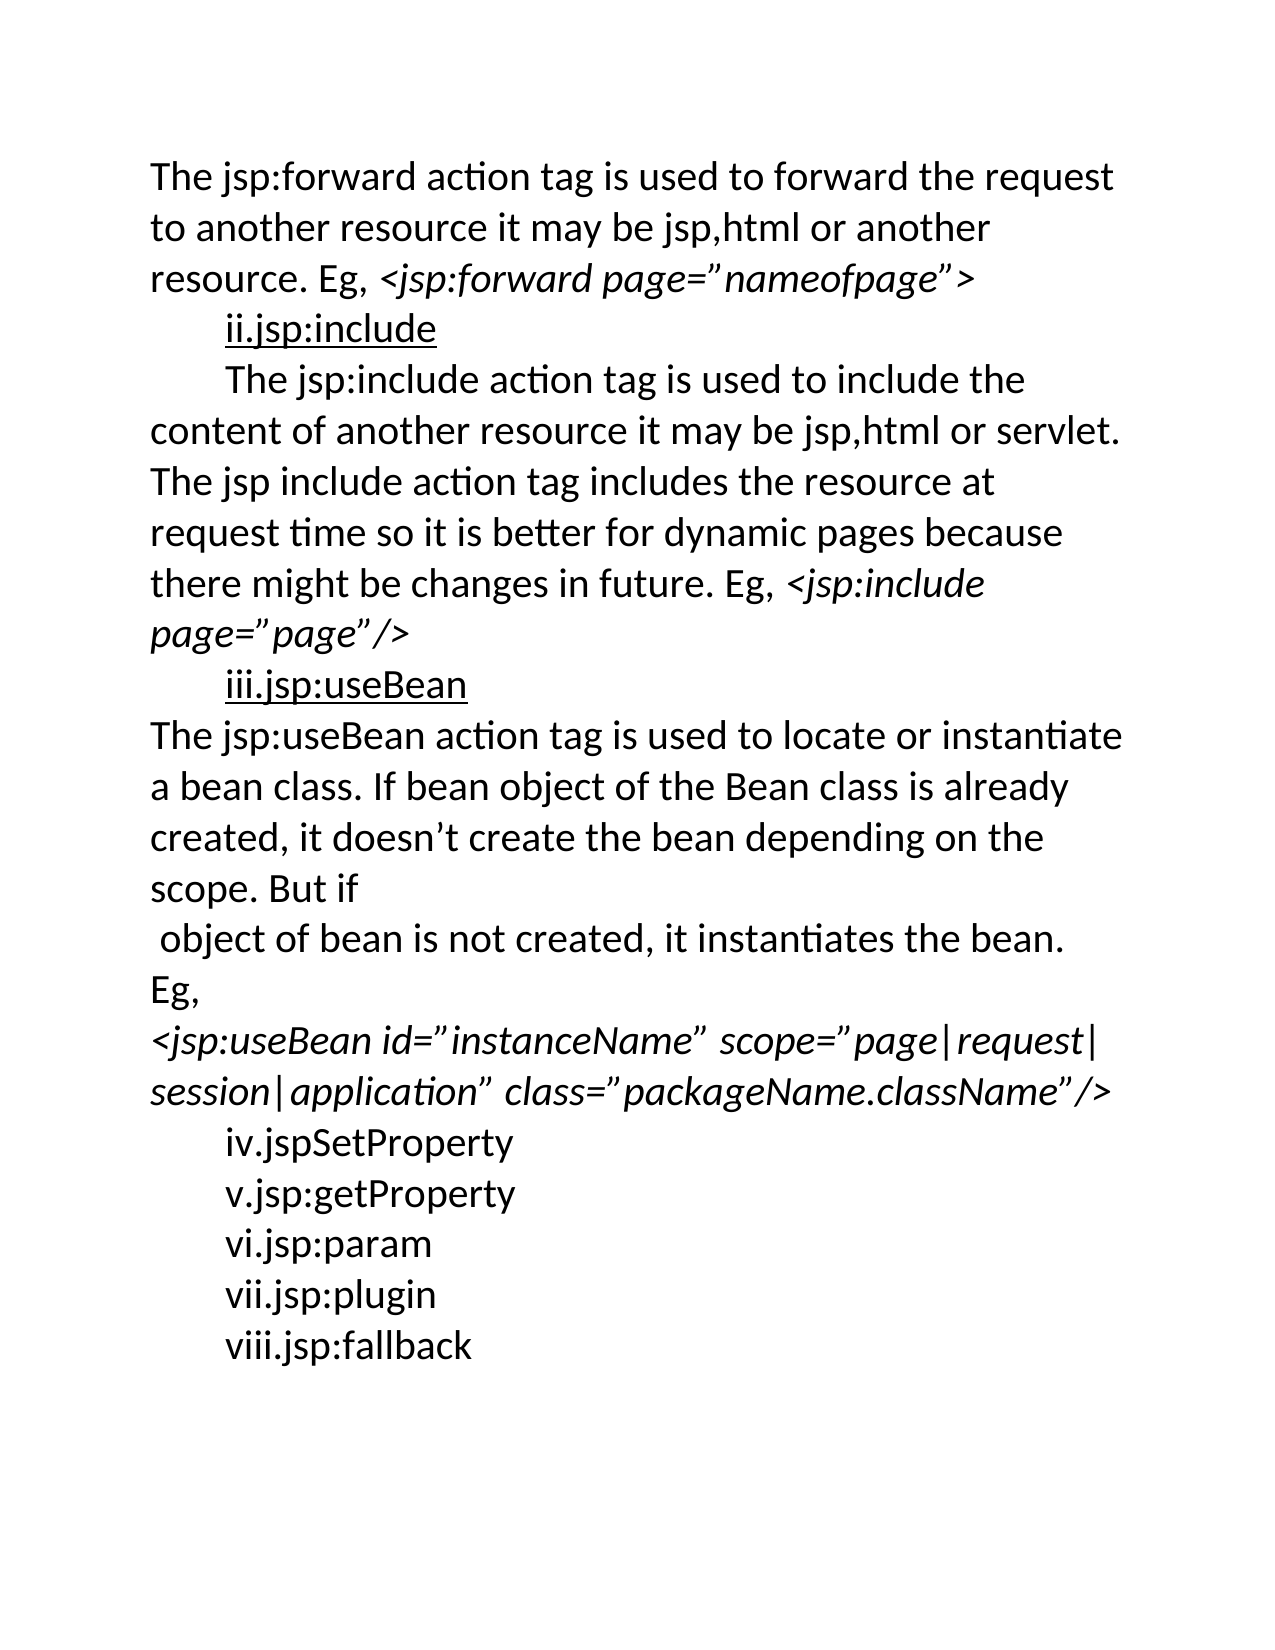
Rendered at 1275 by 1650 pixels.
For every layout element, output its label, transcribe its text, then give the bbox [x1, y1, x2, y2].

text iv.jspSetProperty [150, 1116, 1125, 1167]
text v.jsp:getProperty [150, 1167, 1125, 1217]
text vi.jsp:param [150, 1217, 1125, 1268]
text iii.jsp:useBean [150, 658, 1125, 709]
text The jsp:useBean action tag is used to locate or instantiate a bean class. If bean object of the Bean class is already created, it doesn’t create the bean depending on the scope. But if [150, 709, 1125, 912]
text object of bean is not created, it instantiates the bean. Eg, [150, 912, 1125, 1014]
text <jsp:useBean id=”instanceName” scope=”page|request|session|application” class=”packageName.className”/> [150, 1014, 1125, 1116]
text ii.jsp:include [150, 302, 1125, 353]
text The jsp:include action tag is used to include the content of another resource it may be jsp,html or servlet. The jsp include action tag includes the resource at request time so it is better for dynamic pages because there might be changes in future. Eg, <jsp:include page=”page”/> [150, 353, 1125, 658]
text viii.jsp:fallback [150, 1319, 1125, 1370]
text vii.jsp:plugin [150, 1268, 1125, 1319]
text The jsp:forward action tag is used to forward the request to another resource it may be jsp,html or another resource. Eg, <jsp:forward page=”nameofpage”> [150, 150, 1125, 302]
